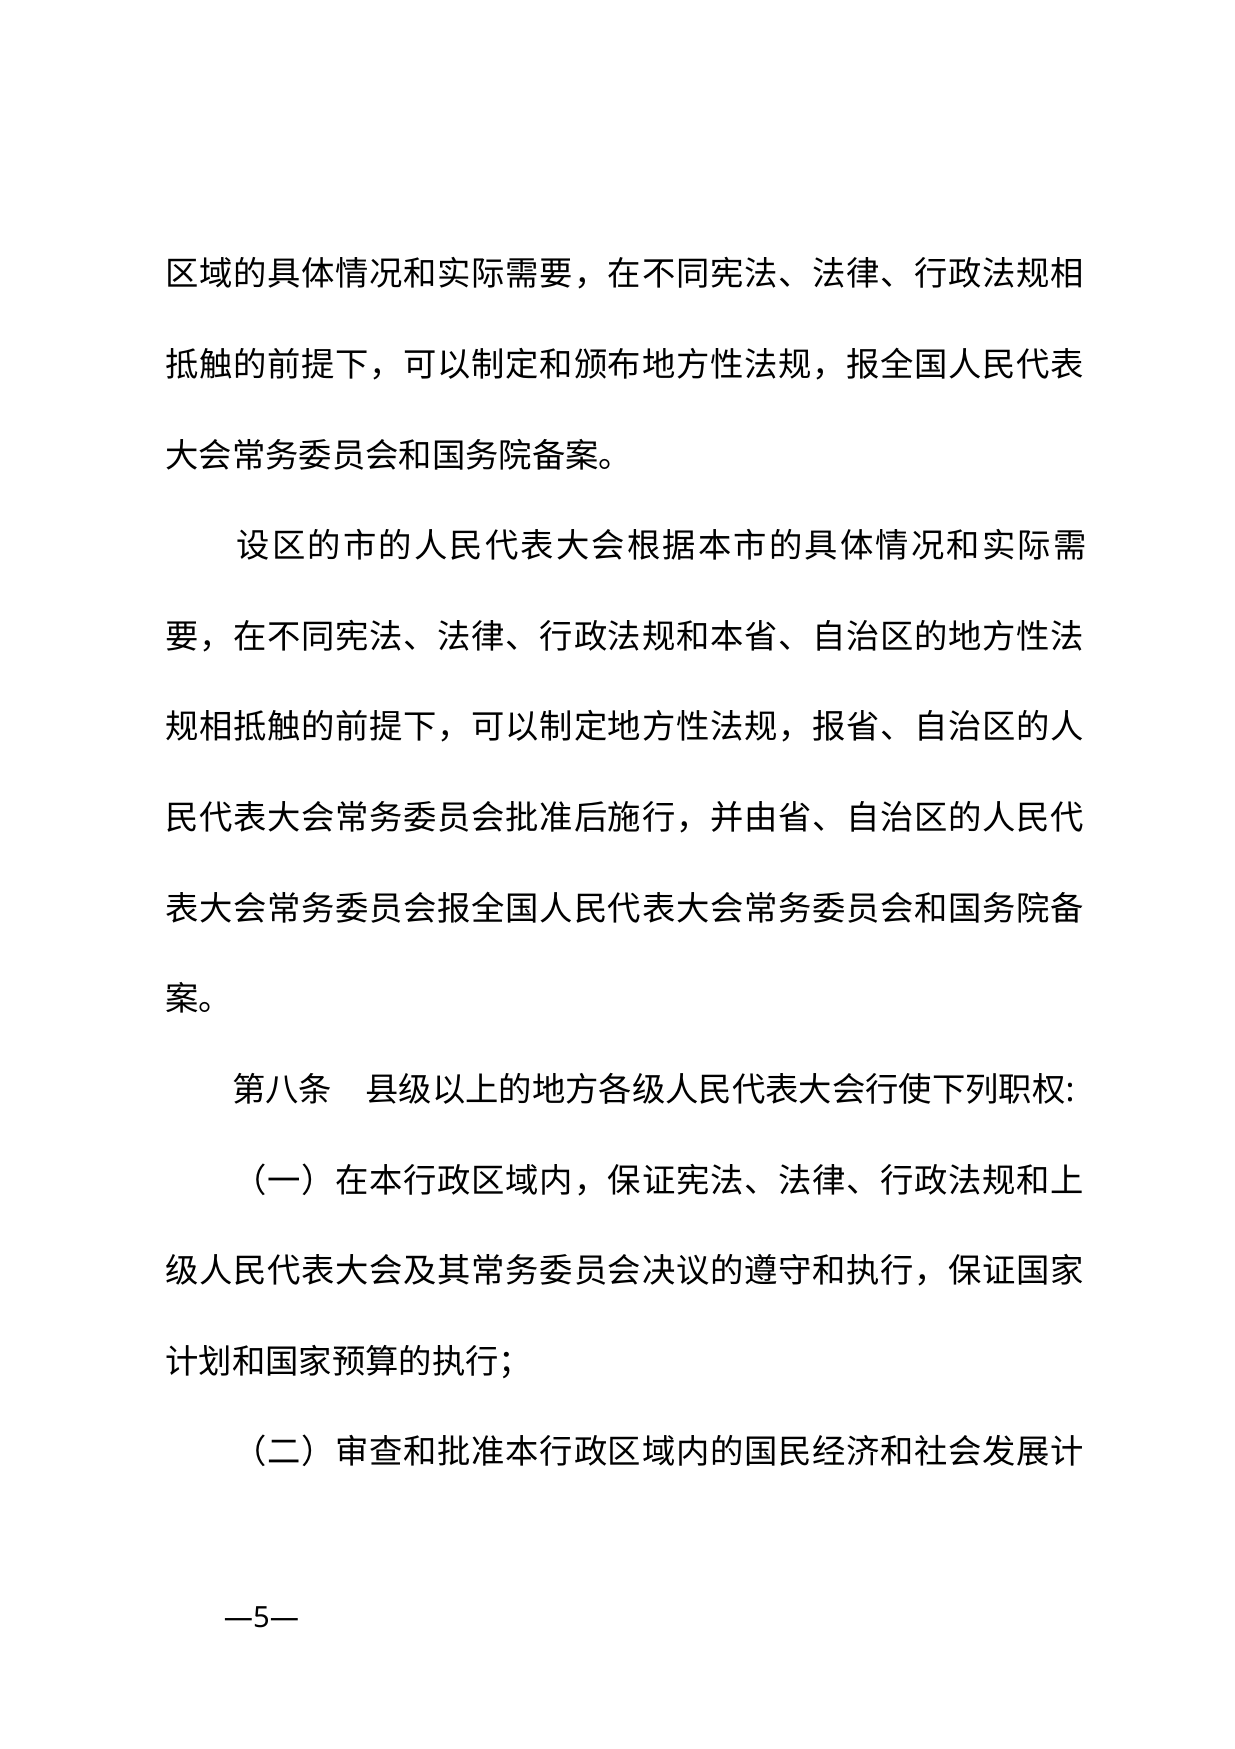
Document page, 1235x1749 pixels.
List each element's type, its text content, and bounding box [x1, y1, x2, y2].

text 第八条 县级以上的地方各级人民代表大会行使下列职权: [165, 1042, 1087, 1132]
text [165, 1404, 1087, 1495]
text （一）在本行政区域内，保证宪法、法律、行政法规和上级人民代表大会及其常务委员会决议的遵守和执行，保证国家计划和国家预算的执行； [165, 1132, 1087, 1404]
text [165, 226, 1087, 498]
text 设区的市的人民代表大会根据本市的具体情况和实际需要，在不同宪法、法律、行政法规和本省、自治区的地方性法规相抵触的前提下，可以制定地方性法规，报省、自治区的人民代表大会常务委员会批准后施行，并由省、自治区的人民代表大会常务委员会报全国人民代表大会常务委员会和国务院备案。 [165, 498, 1087, 1042]
